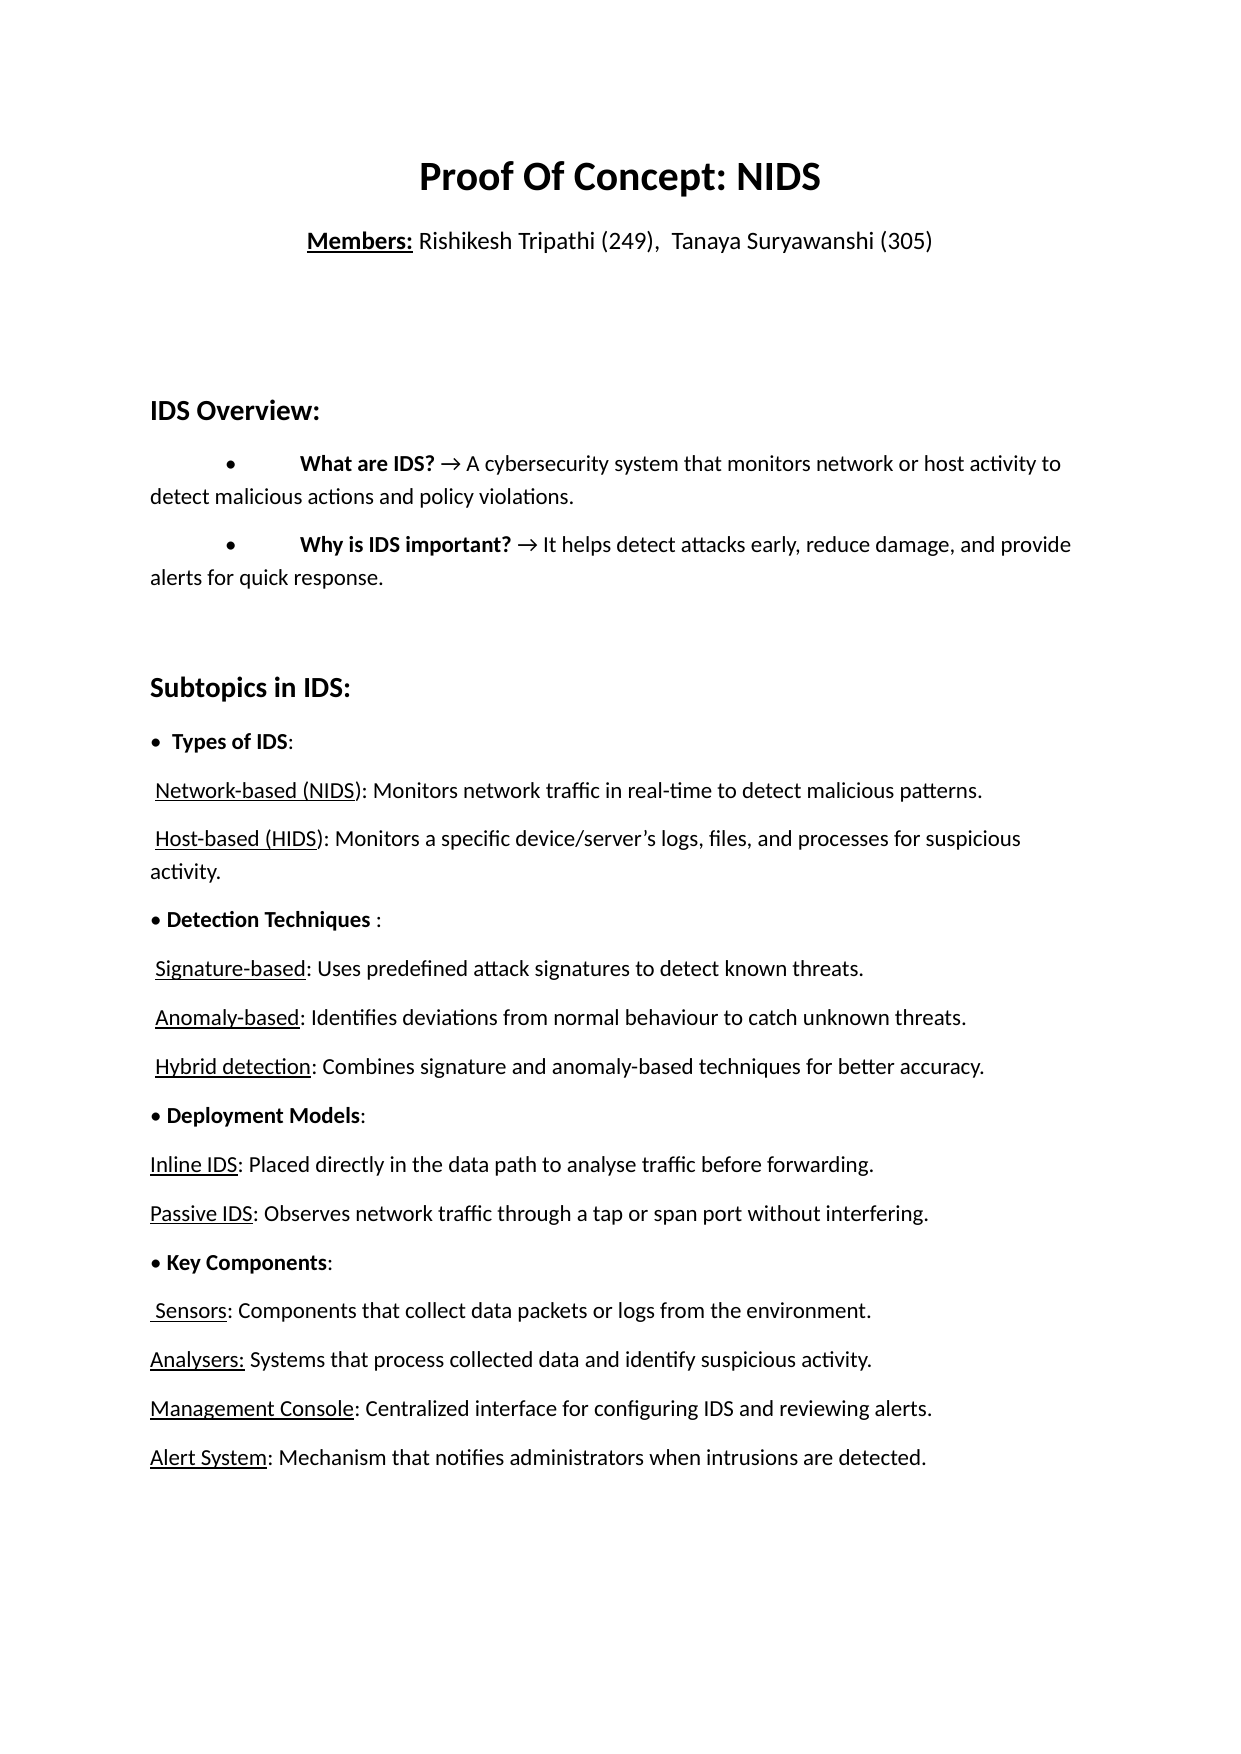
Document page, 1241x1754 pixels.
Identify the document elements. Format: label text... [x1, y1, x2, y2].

text • What are IDS? → A cybersecurity system that monitors network or host activity to detect malicious actions and policy violations. [150, 449, 1090, 510]
text Proof Of Concept: NIDS [150, 150, 1090, 201]
text Network-based (NIDS): Monitors network traffic in real-time to detect malicious patterns. [150, 776, 1090, 804]
text Analysers: Systems that process collected data and identify suspicious activity. [150, 1345, 1090, 1373]
text • Detection Techniques : [150, 906, 1090, 934]
text IDS Overview: [150, 392, 1090, 428]
text • Deployment Models: [150, 1101, 1090, 1129]
text • Why is IDS important? → It helps detect attacks early, reduce damage, and provide alerts for quick response. [150, 531, 1090, 591]
text Alert System: Mechanism that notifies administrators when intrusions are detected. [150, 1443, 1090, 1471]
text Hybrid detection: Combines signature and anomaly-based techniques for better accuracy. [150, 1052, 1090, 1080]
text Host-based (HIDS): Monitors a specific device/server’s logs, files, and processes for suspicious activity. [150, 824, 1090, 885]
text • Key Components: [150, 1248, 1090, 1276]
text Sensors: Components that collect data packets or logs from the environment. [150, 1296, 1090, 1324]
text • Types of IDS: [150, 727, 1090, 755]
text Signature-based: Uses predefined attack signatures to detect known threats. [150, 954, 1090, 982]
text Management Console: Centralized interface for configuring IDS and reviewing alerts. [150, 1394, 1090, 1422]
text Passive IDS: Observes network traffic through a tap or span port without interfering. [150, 1199, 1090, 1227]
text Anomaly-based: Identifies deviations from normal behaviour to catch unknown threats. [150, 1003, 1090, 1031]
text Inline IDS: Placed directly in the data path to analyse traffic before forwarding. [150, 1150, 1090, 1178]
text Members: Rishikesh Tripathi (249), Tanaya Suryawanshi (305) [150, 225, 1090, 256]
text Subtopics in IDS: [150, 669, 1090, 705]
